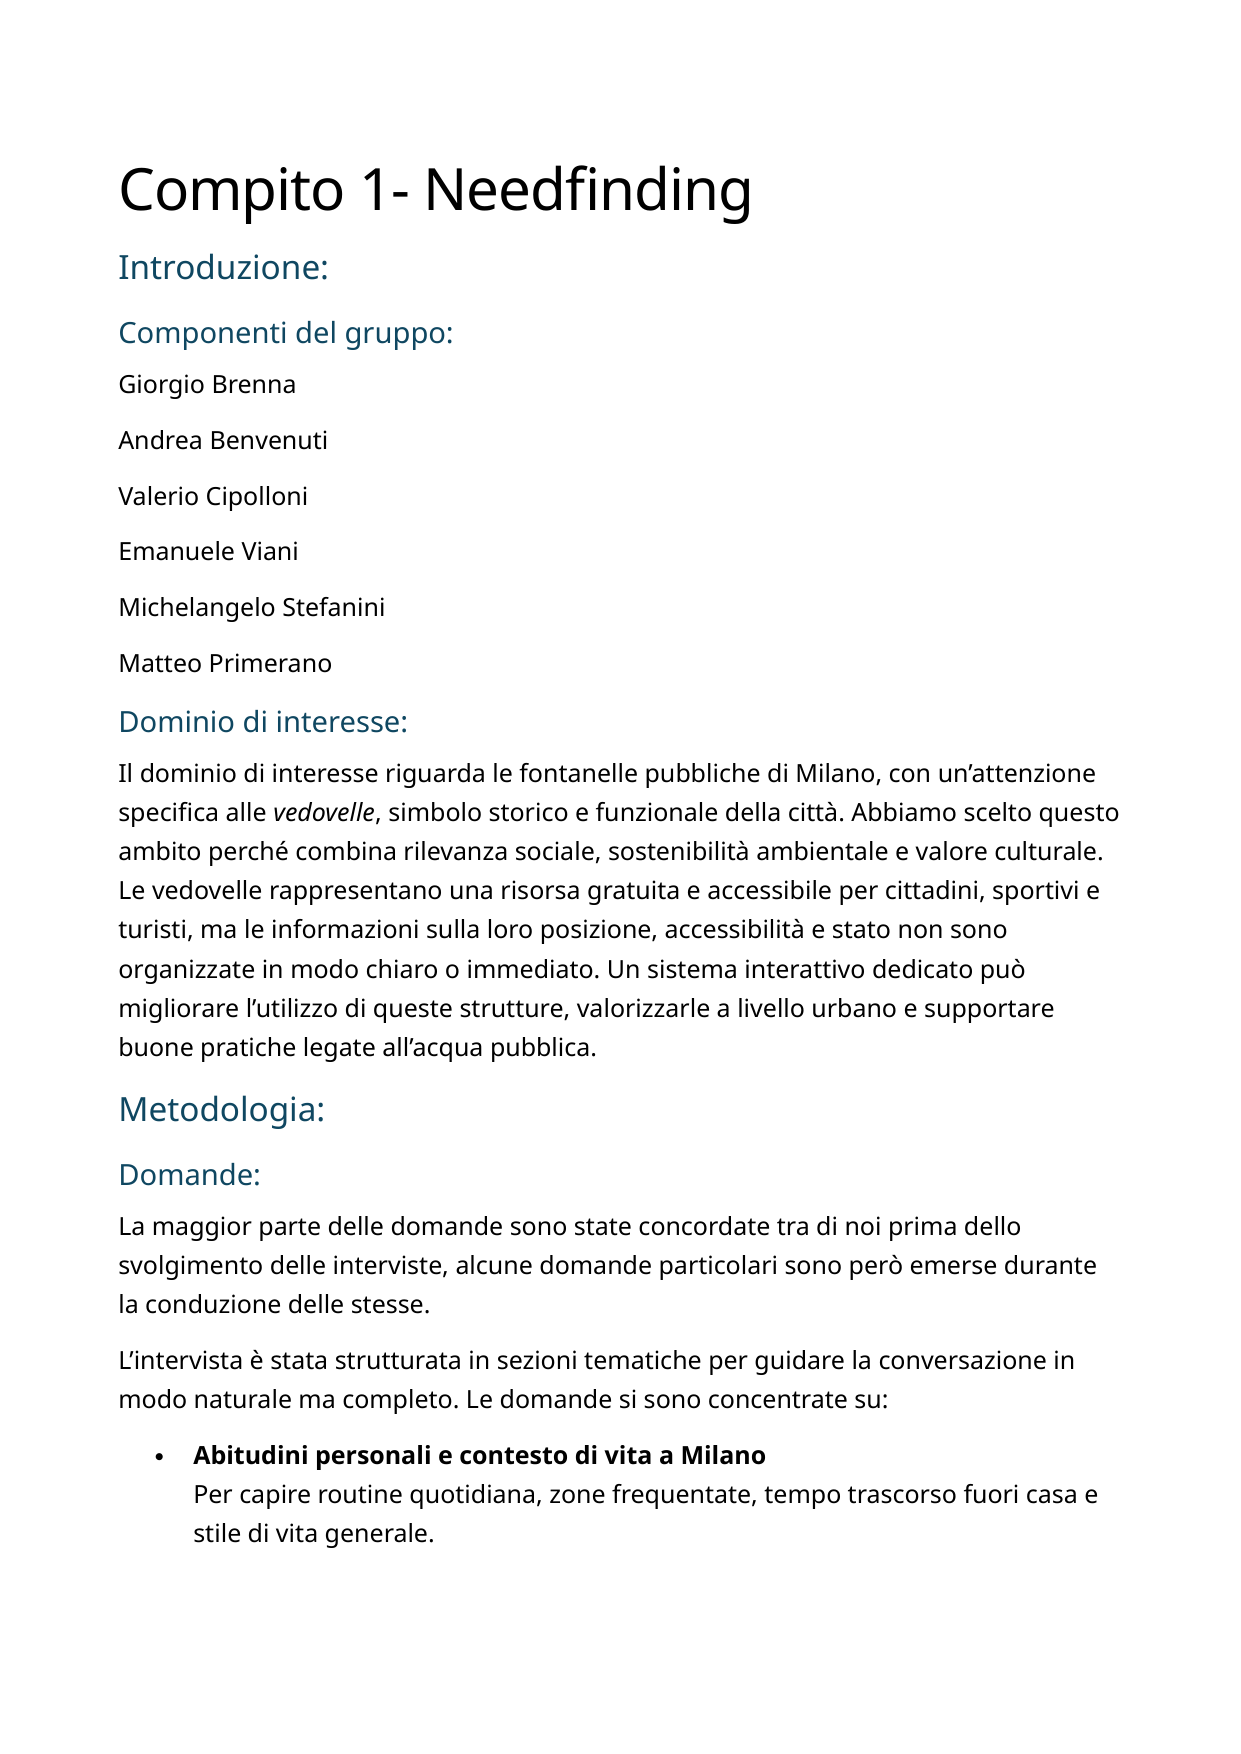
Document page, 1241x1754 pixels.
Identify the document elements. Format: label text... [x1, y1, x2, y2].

subtitle Domande: [118, 1154, 1122, 1194]
list Abitudini personali e contesto di vita a Milano Per capire routine quotidiana, zone frequentate, tempo trascorso fuori casa e stile di vita generale. [156, 1437, 1122, 1550]
text Matteo Primerano [118, 646, 1122, 680]
subtitle Dominio di interesse: [118, 702, 1122, 741]
text Giorgio Brenna [118, 367, 1122, 401]
text Michelangelo Stefanini [118, 590, 1122, 624]
text La maggior parte delle domande sono state concordate tra di noi prima dello svolgimento delle interviste, alcune domande particolari sono però emerse durante la conduzione delle stesse. [118, 1208, 1122, 1321]
text Emanuele Viani [118, 534, 1122, 568]
text Il dominio di interesse riguarda le fontanelle pubbliche di Milano, con un’attenzione specifica alle vedovelle, simbolo storico e funzionale della città. Abbiamo scelto questo ambito perché combina rilevanza sociale, sostenibilità ambientale e valore culturale. Le vedovelle rappresentano una risorsa gratuita e accessibile per cittadini, sportivi e turisti, ma le informazioni sulla loro posizione, accessibilità e stato non sono organizzate in modo chiaro o immediato. Un sistema interattivo dedicato può migliorare l’utilizzo di queste strutture, valorizzarle a livello urbano e supportare buone pratiche legate all’acqua pubblica. [118, 756, 1122, 1064]
title Compito 1- Needfinding [118, 148, 1122, 227]
text Valerio Cipolloni [118, 478, 1122, 512]
subtitle Metodologia: [118, 1086, 1122, 1131]
text L’intervista è stata strutturata in sezioni tematiche per guidare la conversazione in modo naturale ma completo. Le domande si sono concentrate su: [118, 1342, 1122, 1416]
text Andrea Benvenuti [118, 422, 1122, 456]
subtitle Componenti del gruppo: [118, 313, 1122, 352]
subtitle Introduzione: [118, 244, 1122, 289]
